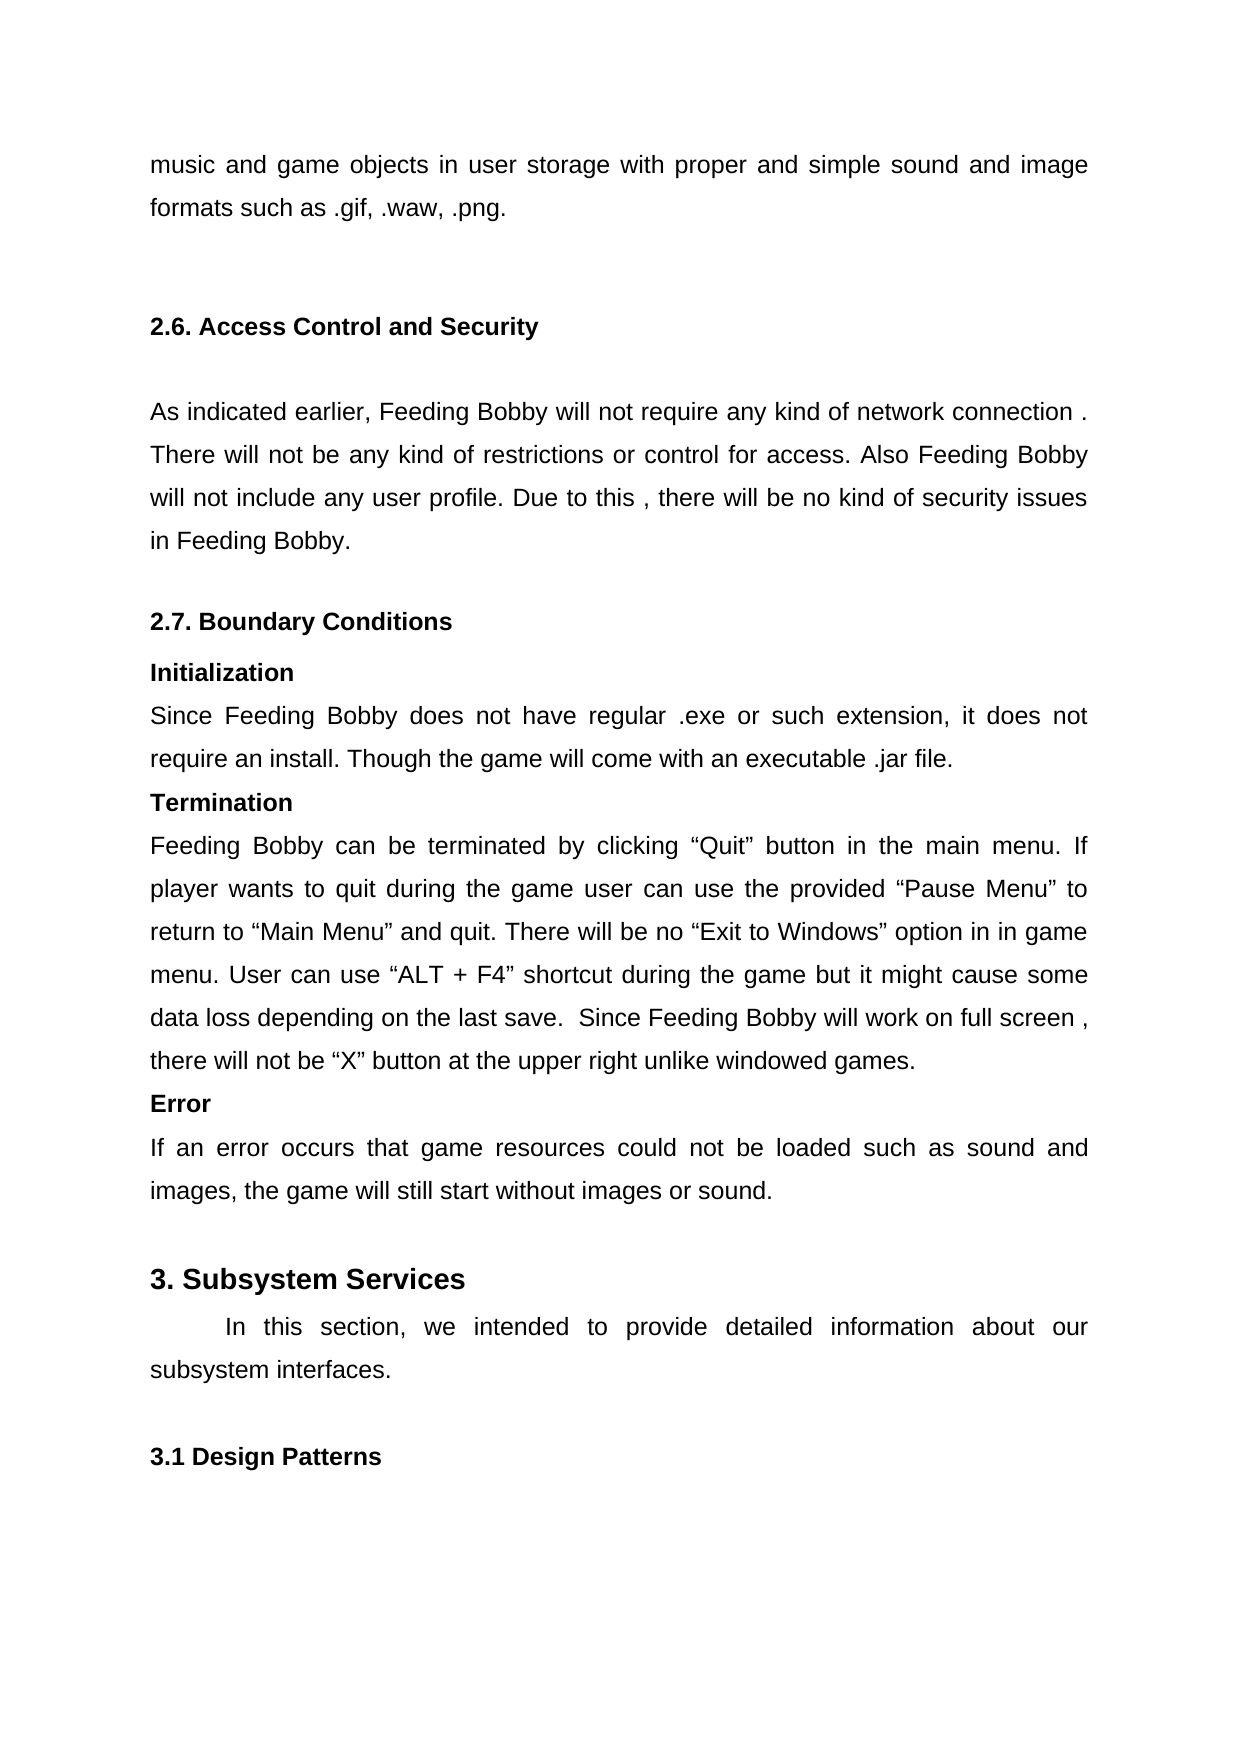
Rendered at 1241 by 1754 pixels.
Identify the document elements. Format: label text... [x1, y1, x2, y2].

text Since Feeding Bobby does not have regular .exe or such extension, it does not require an install. Though the game will come with an executable .jar file. [150, 701, 1090, 773]
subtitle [150, 150, 1090, 222]
text If an error occurs that game resources could not be loaded such as sound and images, the game will still start without images or sound. [150, 1133, 1090, 1204]
subtitle 2.6. Access Control and Security [150, 312, 1090, 341]
text Error [150, 1089, 1090, 1118]
text Feeding Bobby can be terminated by clicking “Quit” button in the main menu. If player wants to quit during the game user can use the provided “Pause Menu” to return to “Main Menu” and quit. There will be no “Exit to Windows” option in in game menu. User can use “ALT + F4” shortcut during the game but it might cause some data loss depending on the last save. Since Feeding Bobby will work on full screen , there will not be “X” button at the upper right unlike windowed games. [150, 831, 1090, 1075]
text 3. Subsystem Services [150, 1262, 1090, 1296]
text Termination [150, 788, 1090, 816]
text As indicated earlier, Feeding Bobby will not require any kind of network connection . There will not be any kind of restrictions or control for access. Also Feeding Bobby will not include any user profile. Due to this , there will be no kind of security issues in Feeding Bobby. [150, 397, 1090, 555]
text In this section, we intended to provide detailed information about our subsystem interfaces. [150, 1312, 1090, 1384]
subtitle 2.7. Boundary Conditions [150, 607, 1090, 636]
text Initialization [150, 658, 1090, 687]
text 3.1 Design Patterns [150, 1442, 1090, 1470]
